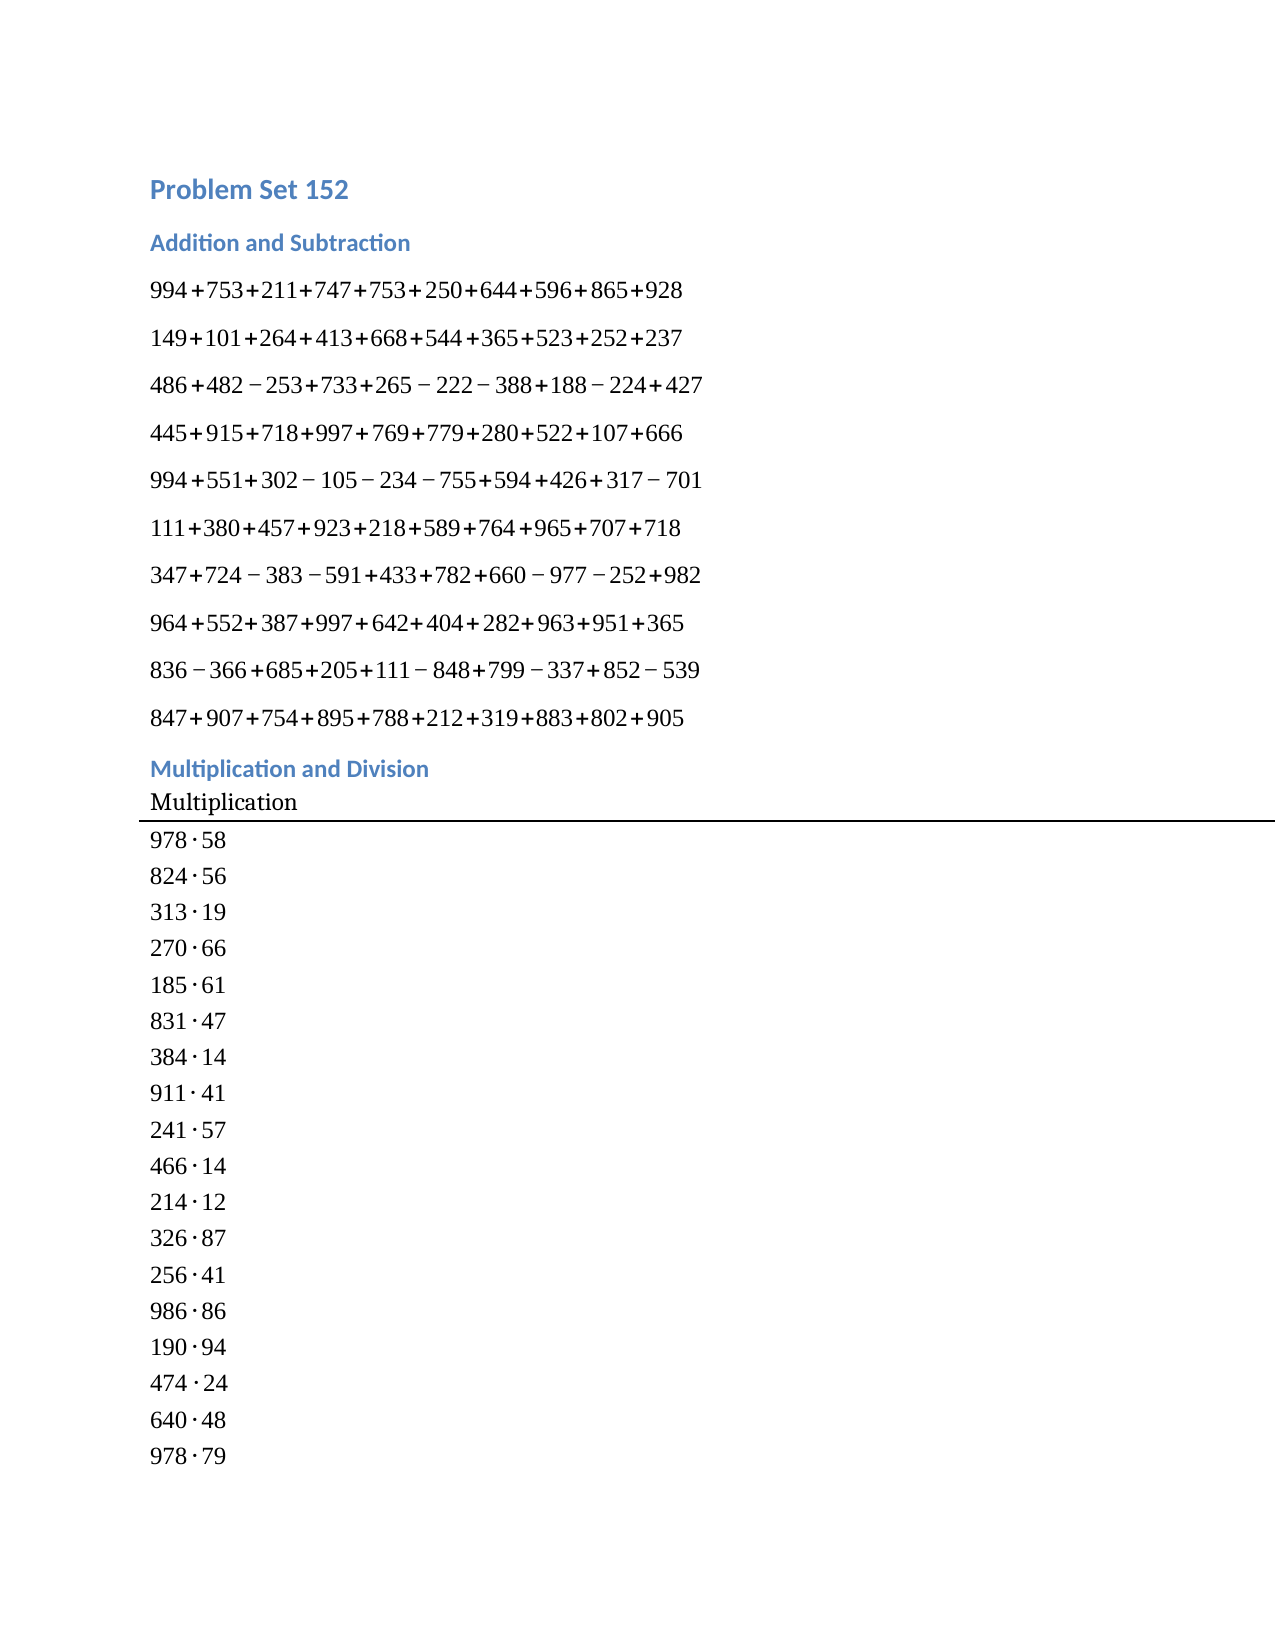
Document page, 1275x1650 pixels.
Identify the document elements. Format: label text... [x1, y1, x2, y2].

table_cell [139, 1366, 1275, 1402]
table_cell [139, 1330, 1275, 1366]
subtitle Multiplication and Division [150, 754, 1125, 784]
table_cell [139, 1402, 1275, 1438]
table_cell [139, 931, 1275, 967]
table_cell [139, 1438, 1275, 1474]
table_cell [139, 1148, 1275, 1184]
table_cell [139, 1112, 1275, 1148]
table_cell [139, 1185, 1275, 1221]
table_cell [139, 1076, 1275, 1112]
table_cell [139, 895, 1275, 931]
table_cell [139, 1221, 1275, 1257]
subtitle Problem Set 152 [150, 171, 1125, 206]
table_cell [139, 1040, 1275, 1076]
table_cell [139, 822, 1275, 858]
table_cell [139, 1293, 1275, 1329]
table_cell [139, 858, 1275, 894]
table_header Multiplication [139, 784, 1275, 820]
table_cell [139, 967, 1275, 1003]
subtitle Addition and Subtraction [150, 227, 1125, 258]
table_cell [139, 1257, 1275, 1293]
table_cell [139, 1003, 1275, 1039]
